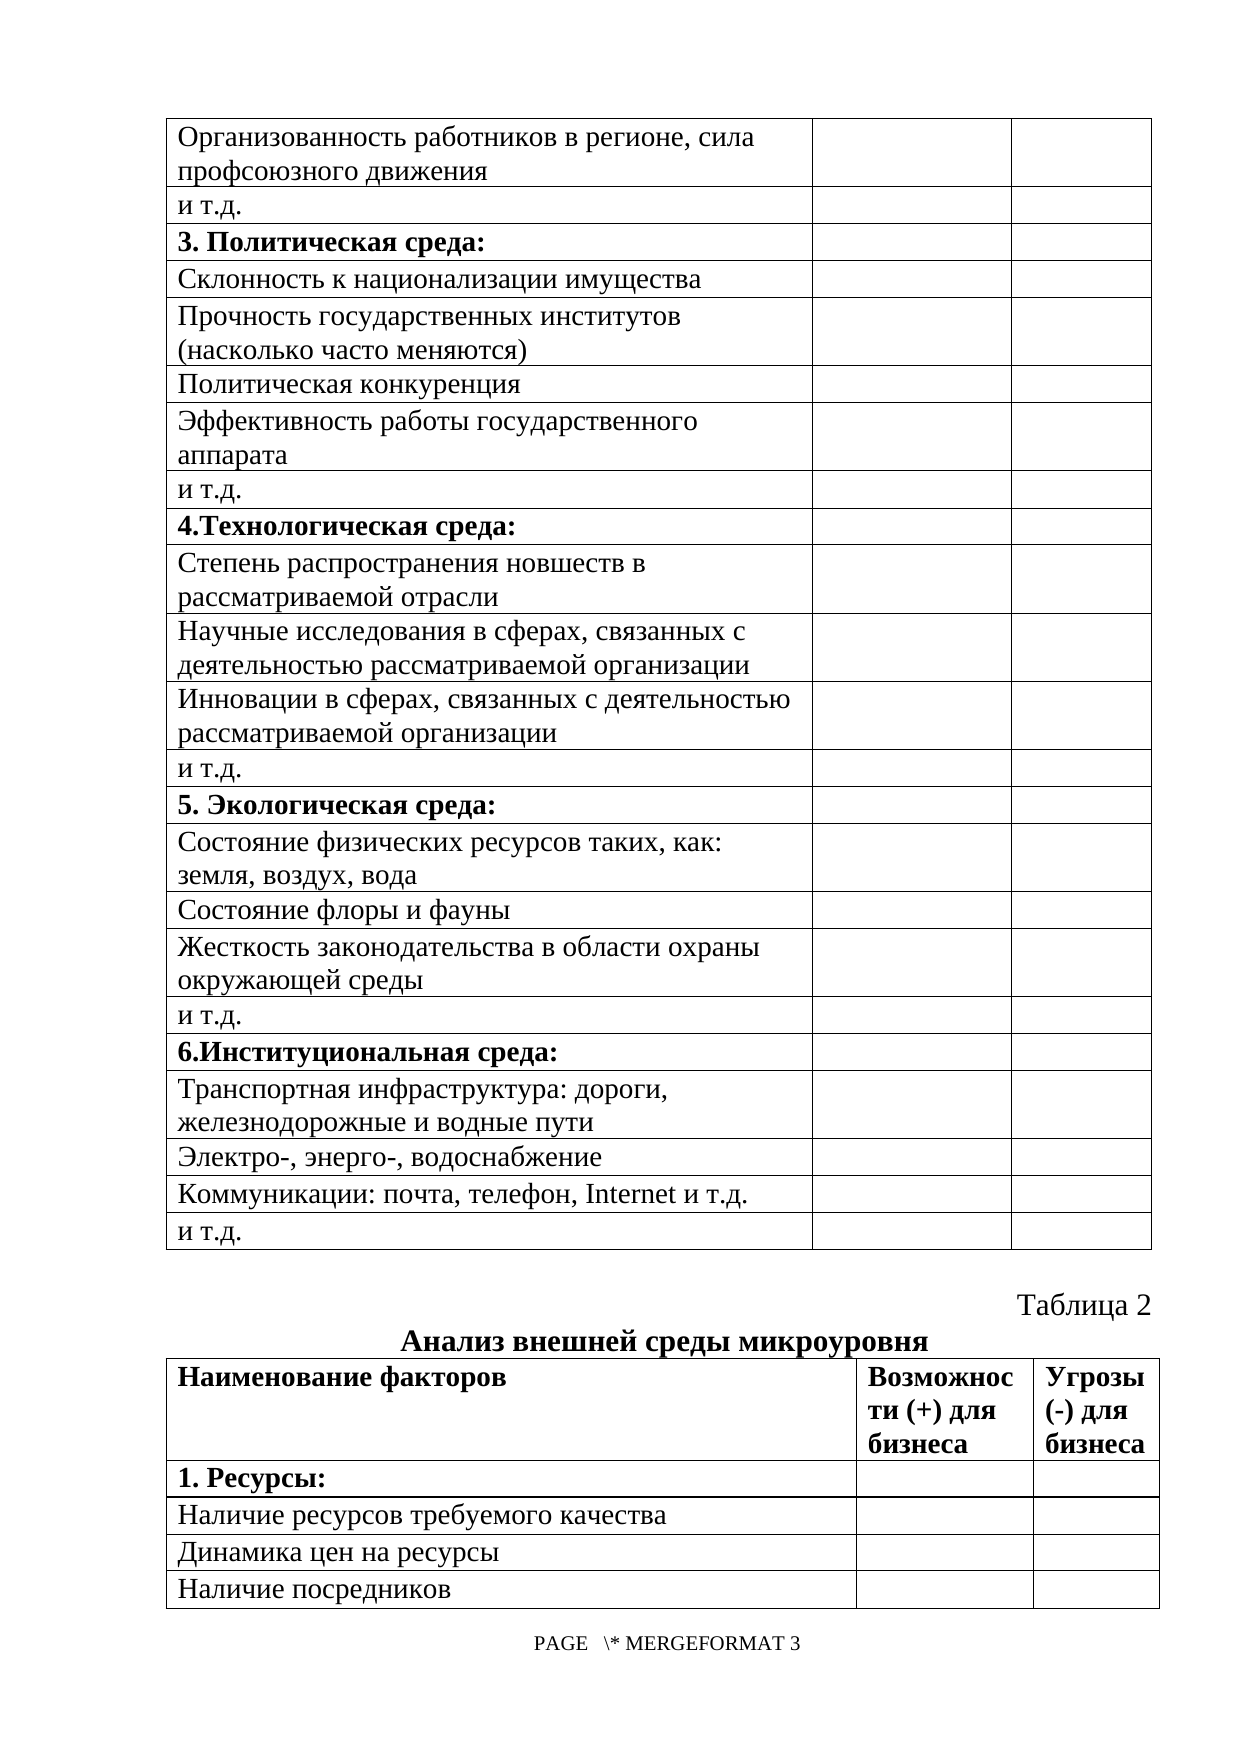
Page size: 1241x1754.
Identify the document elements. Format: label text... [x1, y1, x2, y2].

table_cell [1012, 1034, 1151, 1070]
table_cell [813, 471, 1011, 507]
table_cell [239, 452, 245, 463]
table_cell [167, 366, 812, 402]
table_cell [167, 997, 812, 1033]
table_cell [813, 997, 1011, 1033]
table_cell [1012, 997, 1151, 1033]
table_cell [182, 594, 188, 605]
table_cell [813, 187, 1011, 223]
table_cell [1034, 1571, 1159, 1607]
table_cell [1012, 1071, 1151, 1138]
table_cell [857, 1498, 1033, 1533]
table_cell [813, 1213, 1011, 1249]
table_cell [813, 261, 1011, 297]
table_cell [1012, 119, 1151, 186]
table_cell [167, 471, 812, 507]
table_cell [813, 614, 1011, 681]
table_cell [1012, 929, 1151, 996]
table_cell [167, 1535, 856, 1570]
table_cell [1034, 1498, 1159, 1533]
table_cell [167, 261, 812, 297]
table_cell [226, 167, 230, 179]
text Таблица 2 [177, 1286, 1152, 1322]
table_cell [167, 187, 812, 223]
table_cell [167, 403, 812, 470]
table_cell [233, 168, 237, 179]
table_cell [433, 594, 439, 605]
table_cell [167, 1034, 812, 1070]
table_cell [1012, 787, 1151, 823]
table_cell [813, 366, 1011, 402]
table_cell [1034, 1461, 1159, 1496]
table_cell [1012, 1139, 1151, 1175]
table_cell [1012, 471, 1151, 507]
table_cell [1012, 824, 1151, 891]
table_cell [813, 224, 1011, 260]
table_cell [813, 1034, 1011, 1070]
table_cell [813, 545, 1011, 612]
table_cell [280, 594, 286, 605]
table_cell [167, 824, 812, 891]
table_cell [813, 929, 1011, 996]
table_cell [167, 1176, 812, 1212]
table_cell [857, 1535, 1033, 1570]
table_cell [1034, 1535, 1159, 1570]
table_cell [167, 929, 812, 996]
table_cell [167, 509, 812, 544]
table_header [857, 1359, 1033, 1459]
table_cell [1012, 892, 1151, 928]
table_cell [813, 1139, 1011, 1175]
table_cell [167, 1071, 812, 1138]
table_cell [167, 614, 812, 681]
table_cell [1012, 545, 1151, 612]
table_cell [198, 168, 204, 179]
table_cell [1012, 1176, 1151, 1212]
text Анализ внешней среды микроуровня [177, 1322, 1152, 1358]
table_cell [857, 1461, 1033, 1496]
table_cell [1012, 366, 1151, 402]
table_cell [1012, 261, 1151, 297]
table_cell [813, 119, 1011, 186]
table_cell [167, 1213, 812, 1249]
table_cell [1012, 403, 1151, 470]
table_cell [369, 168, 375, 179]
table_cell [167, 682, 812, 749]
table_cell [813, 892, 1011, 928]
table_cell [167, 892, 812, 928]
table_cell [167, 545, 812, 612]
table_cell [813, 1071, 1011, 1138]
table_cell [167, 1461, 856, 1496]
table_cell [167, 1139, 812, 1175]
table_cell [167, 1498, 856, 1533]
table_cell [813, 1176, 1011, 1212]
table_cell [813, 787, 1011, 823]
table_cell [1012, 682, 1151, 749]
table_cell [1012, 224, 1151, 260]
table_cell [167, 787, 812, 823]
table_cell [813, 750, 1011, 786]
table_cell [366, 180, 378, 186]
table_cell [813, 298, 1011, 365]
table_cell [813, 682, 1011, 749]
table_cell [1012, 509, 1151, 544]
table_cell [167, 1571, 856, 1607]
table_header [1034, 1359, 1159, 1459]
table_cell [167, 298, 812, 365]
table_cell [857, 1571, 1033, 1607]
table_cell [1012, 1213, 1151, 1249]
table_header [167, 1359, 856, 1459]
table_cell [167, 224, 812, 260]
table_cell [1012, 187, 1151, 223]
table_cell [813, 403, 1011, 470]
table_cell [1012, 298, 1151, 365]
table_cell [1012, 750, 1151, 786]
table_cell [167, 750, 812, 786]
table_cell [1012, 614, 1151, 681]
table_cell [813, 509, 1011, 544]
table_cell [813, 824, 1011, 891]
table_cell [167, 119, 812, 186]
